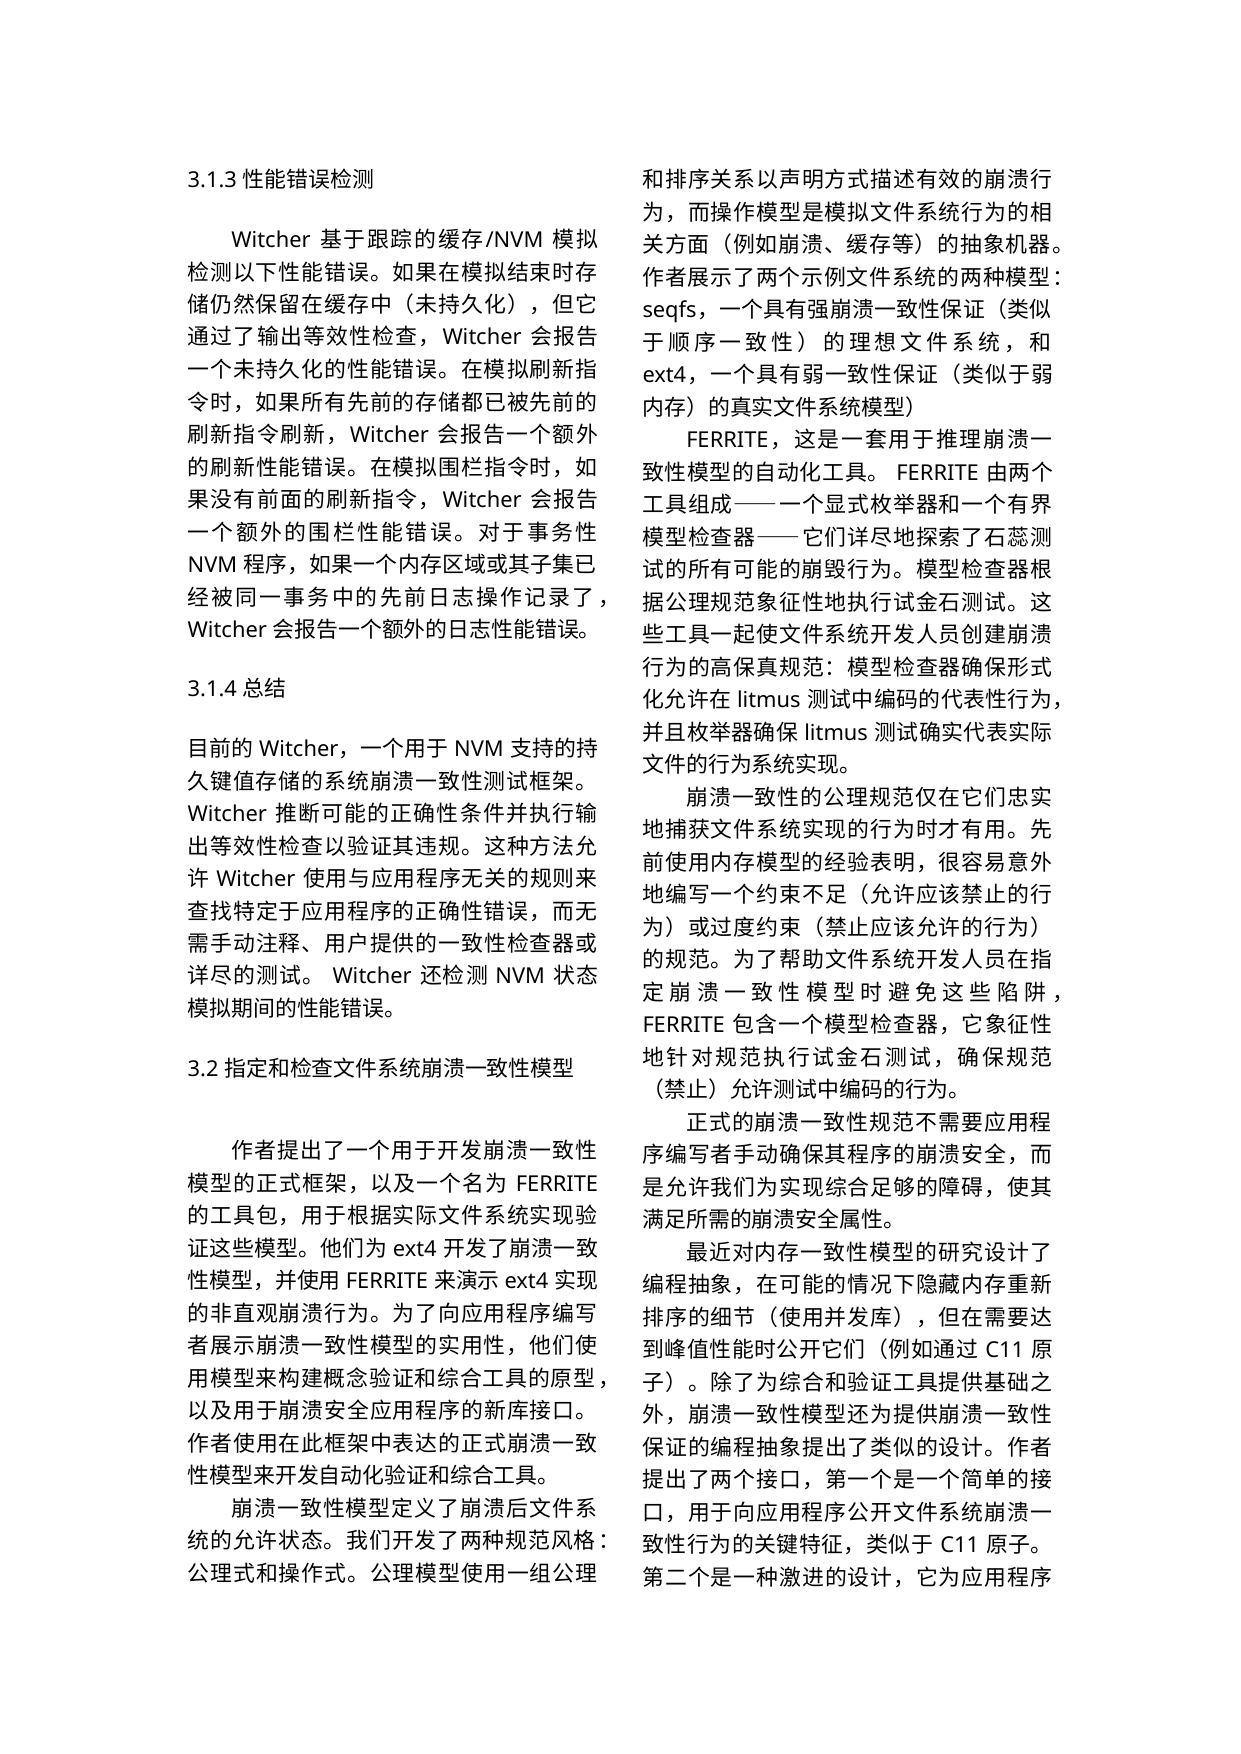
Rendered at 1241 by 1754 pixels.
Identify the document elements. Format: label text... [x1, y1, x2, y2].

text 崩溃一致性模型定义了崩溃后文件系统的允许状态。我们开发了两种规范风格：公理式和操作式。公理模型使用一组公理和排序关系以声明方式描述有效的崩溃行为，而操作模型是模拟文件系统行为的相关方面（例如崩溃、缓存等）的抽象机器。作者展示了两个示例文件系统的两种模型：seqfs，一个具有强崩溃一致性保证（类似于顺序一致性）的理想文件系统，和 ext4，一个具有弱一致性保证（类似于弱内存）的真实文件系统模型） [642, 162, 1053, 422]
subtitle 3.2 指定和检查文件系统崩溃一致性模型 [187, 1050, 598, 1083]
text Witcher 基于跟踪的缓存/NVM 模拟检测以下性能错误。如果在模拟结束时存储仍然保留在缓存中（未持久化），但它通过了输出等效性检查，Witcher 会报告一个未持久化的性能错误。在模拟刷新指令时，如果所有先前的存储都已被先前的刷新指令刷新，Witcher 会报告一个额外的刷新性能错误。在模拟围栏指令时，如果没有前面的刷新指令，Witcher 会报告一个额外的围栏性能错误。对于事务性 NVM 程序，如果一个内存区域或其子集已经被同一事务中的先前日志操作记录了，Witcher 会报告一个额外的日志性能错误。 [187, 222, 598, 644]
text 崩溃一致性模型定义了崩溃后文件系统的允许状态。我们开发了两种规范风格：公理式和操作式。公理模型使用一组公理和排序关系以声明方式描述有效的崩溃行为，而操作模型是模拟文件系统行为的相关方面（例如崩溃、缓存等）的抽象机器。作者展示了两个示例文件系统的两种模型：seqfs，一个具有强崩溃一致性保证（类似于顺序一致性）的理想文件系统，和 ext4，一个具有弱一致性保证（类似于弱内存）的真实文件系统模型） [187, 1491, 598, 1588]
text 崩溃一致性的公理规范仅在它们忠实地捕获文件系统实现的行为时才有用。先前使用内存模型的经验表明，很容易意外地编写一个约束不足（允许应该禁止的行为）或过度约束（禁止应该允许的行为）的规范。为了帮助文件系统开发人员在指定崩溃一致性模型时避免这些陷阱，FERRITE 包含一个模型检查器，它象征性地针对规范执行试金石测试，确保规范（禁止）允许测试中编码的行为。 [642, 779, 1053, 1104]
subtitle 3.1.3 性能错误检测 [187, 162, 598, 194]
text 正式的崩溃一致性规范不需要应用程序编写者手动确保其程序的崩溃安全，而是允许我们为实现综合足够的障碍，使其满足所需的崩溃安全属性。 [642, 1104, 1053, 1234]
subtitle 3.1.4 总结 [187, 671, 598, 704]
text 目前的 Witcher，一个用于 NVM 支持的持久键值存储的系统崩溃一致性测试框架。 Witcher 推断可能的正确性条件并执行输出等效性检查以验证其违规。这种方法允许 Witcher 使用与应用程序无关的规则来查找特定于应用程序的正确性错误，而无需手动注释、用户提供的一致性检查器或详尽的测试。 Witcher 还检测 NVM 状态模拟期间的性能错误。 [187, 731, 598, 1023]
text FERRITE，这是一套用于推理崩溃一致性模型的自动化工具。 FERRITE 由两个工具组成——一个显式枚举器和一个有界模型检查器——它们详尽地探索了石蕊测试的所有可能的崩毁行为。模型检查器根据公理规范象征性地执行试金石测试。这些工具一起使文件系统开发人员创建崩溃行为的高保真规范：模型检查器确保形式化允许在 litmus 测试中编码的代表性行为，并且枚举器确保 litmus 测试确实代表实际文件的行为系统实现。 [642, 422, 1053, 779]
text 作者提出了一个用于开发崩溃一致性模型的正式框架，以及一个名为 FERRITE 的工具包，用于根据实际文件系统实现验证这些模型。他们为 ext4 开发了崩溃一致性模型，并使用 FERRITE 来演示 ext4 实现的非直观崩溃行为。为了向应用程序编写者展示崩溃一致性模型的实用性，他们使用模型来构建概念验证和综合工具的原型，以及用于崩溃安全应用程序的新库接口。作者使用在此框架中表达的正式崩溃一致性模型来开发自动化验证和综合工具。 [187, 1133, 598, 1491]
